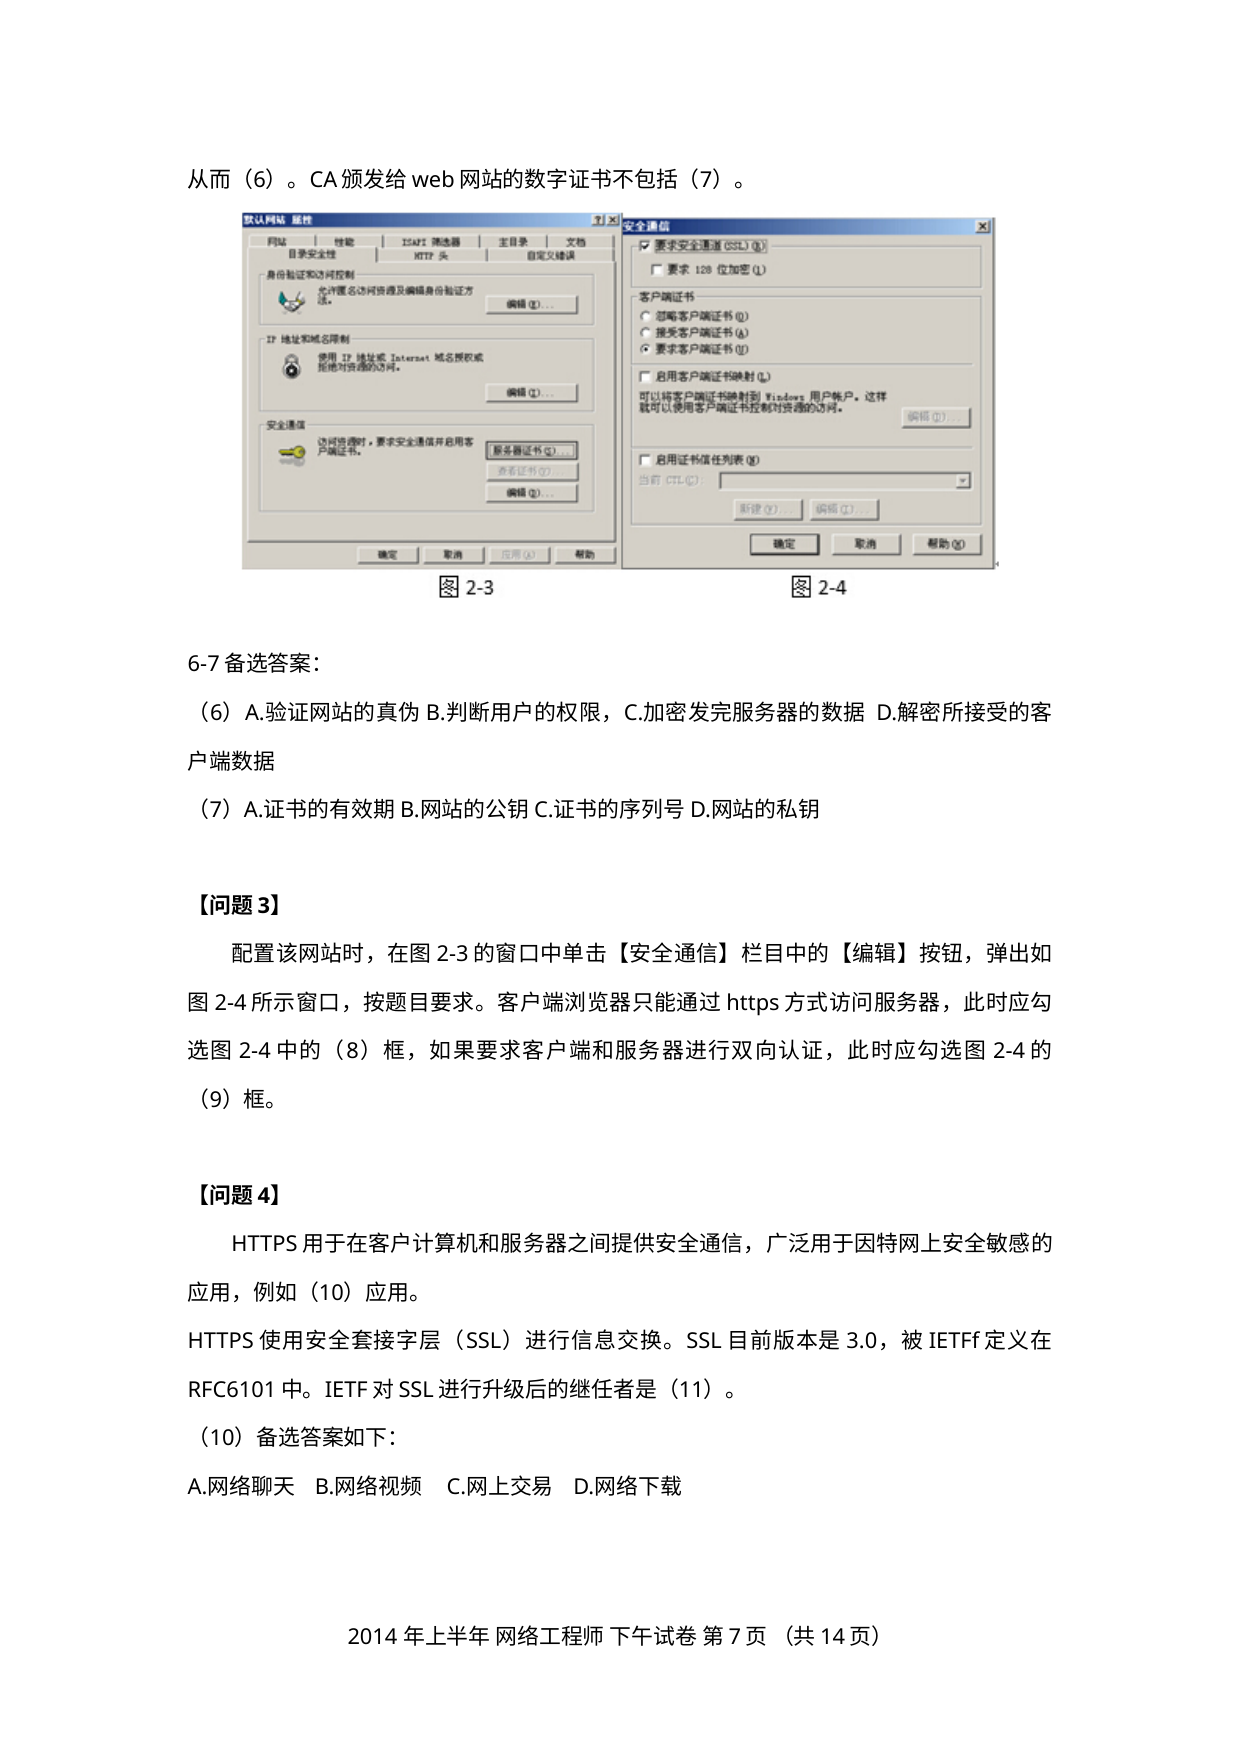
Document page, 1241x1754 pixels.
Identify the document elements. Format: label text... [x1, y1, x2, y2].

text HTTPS用于在客户计算机和服务器之间提供安全通信，广泛用于因特网上安全敏感的应用，例如（10）应用。 [187, 1226, 1053, 1307]
text HTTPS使用安全套接字层（SSL）进行信息交换。SSL目前版本是3.0，被IETFf定义在RFC6101中。IETF对SSL进行升级后的继任者是（11）。 [187, 1323, 1053, 1404]
text （6）A.验证网站的真伪 B.判断用户的权限，C.加密发完服务器的数据 D.解密所接受的客户端数据 [187, 694, 1053, 776]
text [187, 162, 1053, 194]
text 【问题4】 [187, 1178, 1053, 1210]
picture [241, 210, 999, 601]
text A.网络聊天 B.网络视频 C.网上交易 D.网络下载 [187, 1468, 1053, 1501]
text 配置该网站时，在图2-3的窗口中单击【安全通信】栏目中的【编辑】按钮，弹出如图2-4所示窗口，按题目要求。客户端浏览器只能通过https方式访问服务器，此时应勾选图2-4中的（8）框，如果要求客户端和服务器进行双向认证，此时应勾选图2-4的（9）框。 [187, 936, 1053, 1114]
text 6-7备选答案： [187, 646, 1053, 679]
text 【问题3】 [187, 887, 1053, 920]
text （10）备选答案如下： [187, 1420, 1053, 1453]
text （7）A.证书的有效期 B.网站的公钥 C.证书的序列号 D.网站的私钥 [187, 792, 1053, 824]
